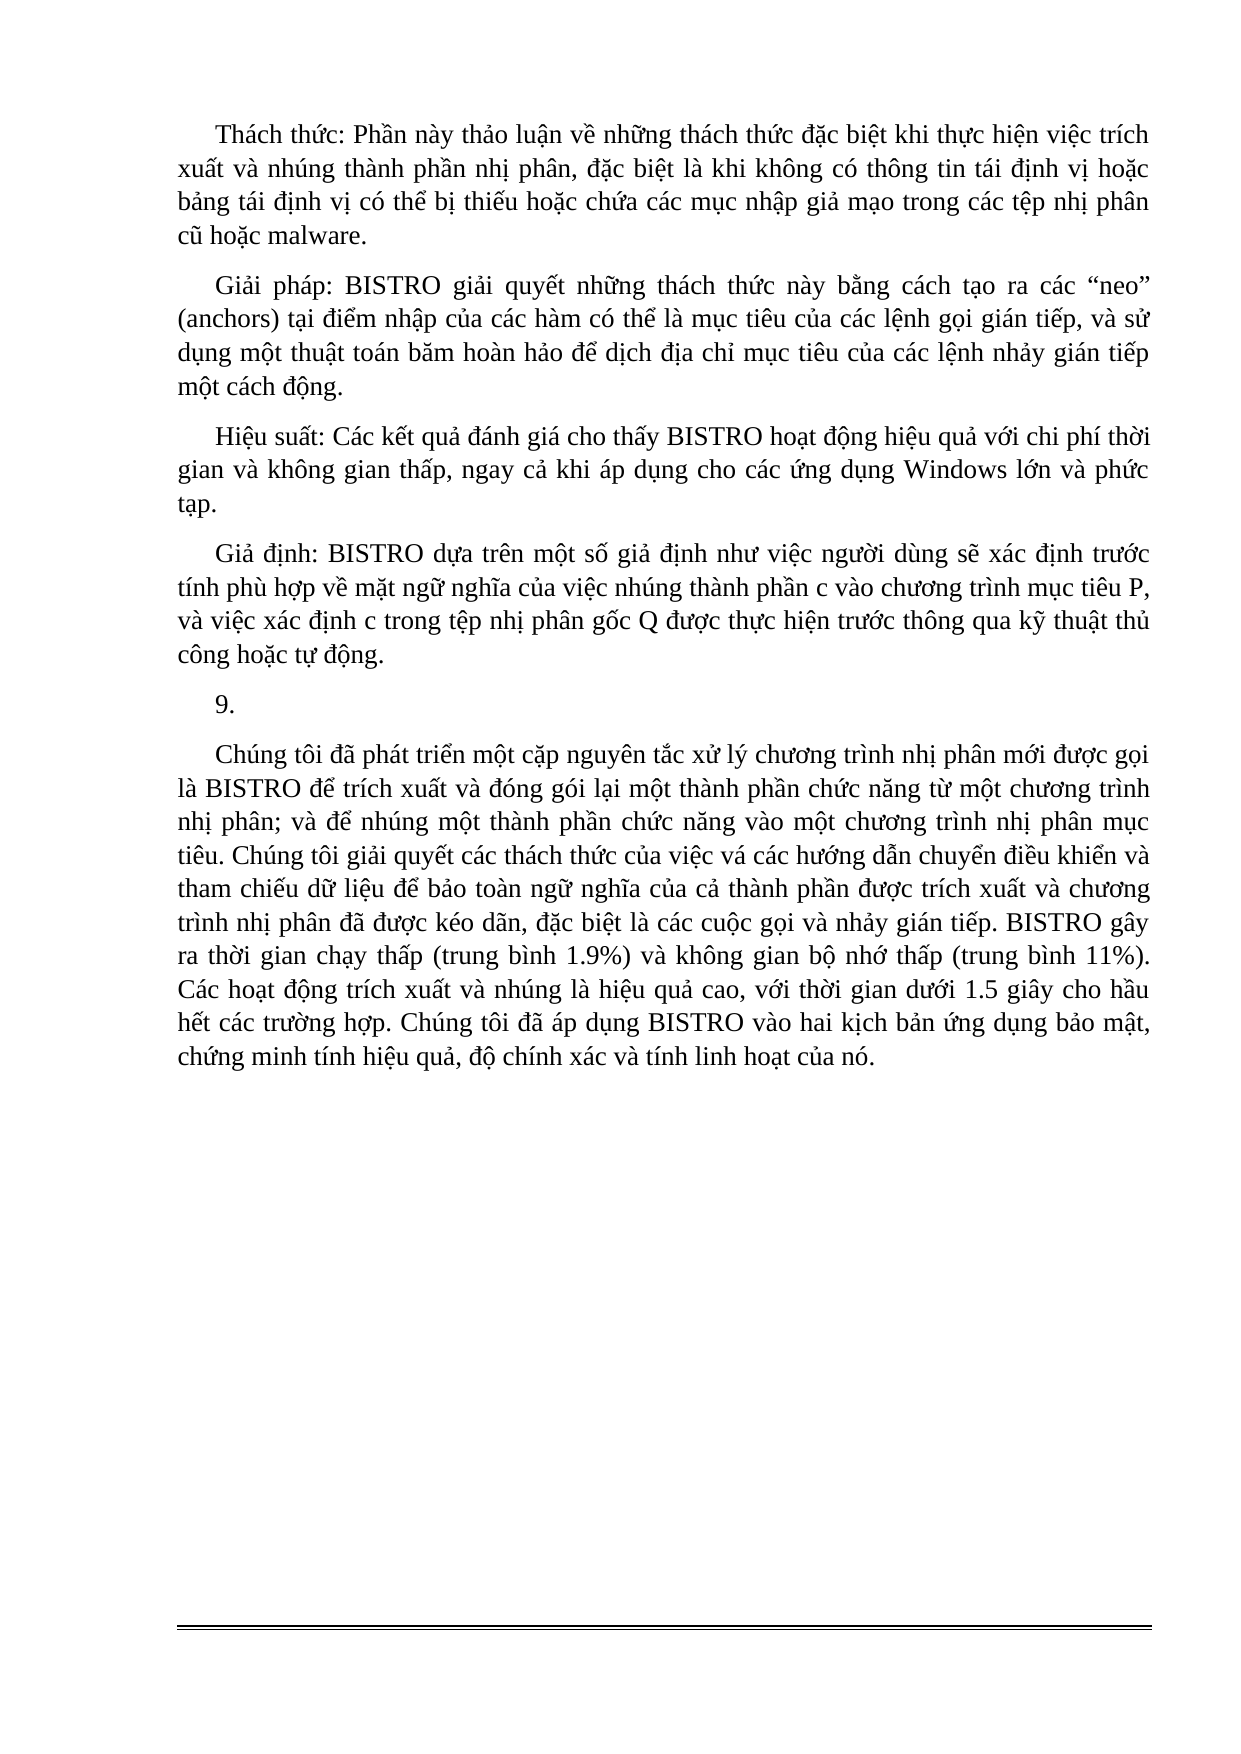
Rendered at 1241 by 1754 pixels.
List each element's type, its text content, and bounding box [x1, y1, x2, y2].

text Thách thức: Phần này thảo luận về những thách thức đặc biệt khi thực hiện việc trích xuất và nhúng thành phần nhị phân, đặc biệt là khi không có thông tin tái định vị hoặc bảng tái định vị có thể bị thiếu hoặc chứa các mục nhập giả mạo trong các tệp nhị phân cũ hoặc malware. [177, 118, 1152, 250]
text 9. [177, 688, 1152, 719]
text Chúng tôi đã phát triển một cặp nguyên tắc xử lý chương trình nhị phân mới được gọi là BISTRO để trích xuất và đóng gói lại một thành phần chức năng từ một chương trình nhị phân; và để nhúng một thành phần chức năng vào một chương trình nhị phân mục tiêu. Chúng tôi giải quyết các thách thức của việc vá các hướng dẫn chuyển điều khiển và tham chiếu dữ liệu để bảo toàn ngữ nghĩa của cả thành phần được trích xuất và chương trình nhị phân đã được kéo dãn, đặc biệt là các cuộc gọi và nhảy gián tiếp. BISTRO gây ra thời gian chạy thấp (trung bình 1.9%) và không gian bộ nhớ thấp (trung bình 11%). Các hoạt động trích xuất và nhúng là hiệu quả cao, với thời gian dưới 1.5 giây cho hầu hết các trường hợp. Chúng tôi đã áp dụng BISTRO vào hai kịch bản ứng dụng bảo mật, chứng minh tính hiệu quả, độ chính xác và tính linh hoạt của nó. [177, 738, 1152, 1071]
text Giải pháp: BISTRO giải quyết những thách thức này bằng cách tạo ra các “neo” (anchors) tại điểm nhập của các hàm có thể là mục tiêu của các lệnh gọi gián tiếp, và sử dụng một thuật toán băm hoàn hảo để dịch địa chỉ mục tiêu của các lệnh nhảy gián tiếp một cách động. [177, 269, 1152, 401]
text Giả định: BISTRO dựa trên một số giả định như việc người dùng sẽ xác định trước tính phù hợp về mặt ngữ nghĩa của việc nhúng thành phần c vào chương trình mục tiêu P, và việc xác định c trong tệp nhị phân gốc Q được thực hiện trước thông qua kỹ thuật thủ công hoặc tự động. [177, 537, 1152, 669]
text Hiệu suất: Các kết quả đánh giá cho thấy BISTRO hoạt động hiệu quả với chi phí thời gian và không gian thấp, ngay cả khi áp dụng cho các ứng dụng Windows lớn và phức tạp. [177, 420, 1152, 518]
